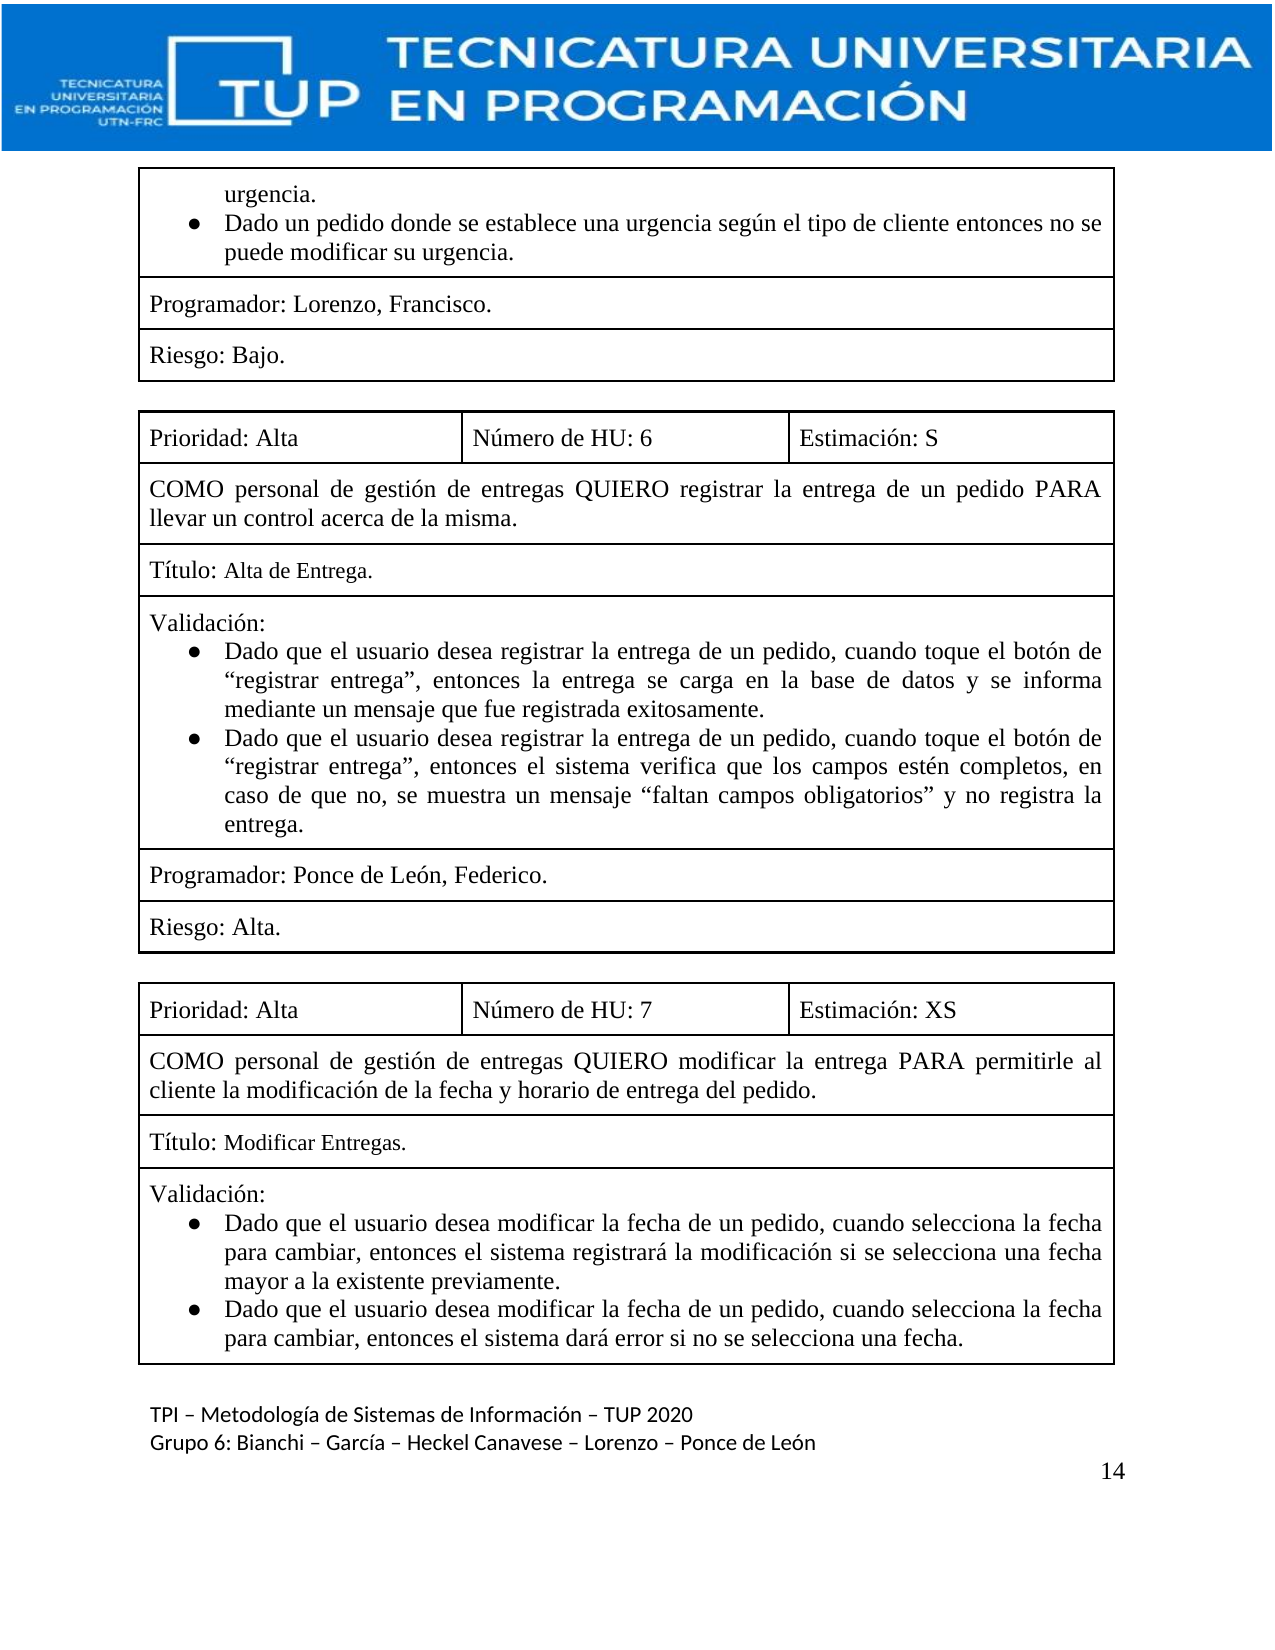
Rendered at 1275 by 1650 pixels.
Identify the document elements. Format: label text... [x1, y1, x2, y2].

table_cell Programador: Lorenzo, Francisco. [140, 278, 1113, 328]
table_cell Riesgo: Alta. [140, 902, 1113, 951]
table_cell COMO personal de gestión de entregas QUIERO registrar la entrega de un pedido PARA llevar un control acerca de la misma. [140, 464, 1113, 542]
table_cell COMO personal de gestión de entregas QUIERO modificar la entrega PARA permitirle al cliente la modificación de la fecha y horario de entrega del pedido. [140, 1036, 1113, 1114]
table_header Estimación: S [790, 413, 1113, 462]
picture [1, 4, 1272, 151]
table_cell Validación: Dado que el usuario desea registrar la entrega de un pedido, cuando toque el botón de “registrar entrega”, entonces la entrega se carga en la base de datos y se informa mediante un mensaje que fue registrada exitosamente. Dado que el usuario desea registrar la entrega de un pedido, cuando toque el botón de “registrar entrega”, entonces el sistema verifica que los campos estén completos, en caso de que no, se muestra un mensaje “faltan campos obligatorios” y no registra la entrega. [140, 597, 1113, 848]
table_header Número de HU: 7 [463, 984, 788, 1034]
table_cell Título: Alta de Entrega. [140, 545, 1113, 595]
table_cell Riesgo: Bajo. [140, 330, 1113, 379]
table_header Estimación: XS [790, 984, 1113, 1034]
table_header Prioridad: Alta [140, 413, 461, 462]
table_header Prioridad: Alta [140, 984, 461, 1034]
table_cell Programador: Ponce de León, Federico. [140, 850, 1113, 900]
table_header Número de HU: 6 [463, 413, 788, 462]
table_cell Título: Modificar Entregas. [140, 1116, 1113, 1167]
